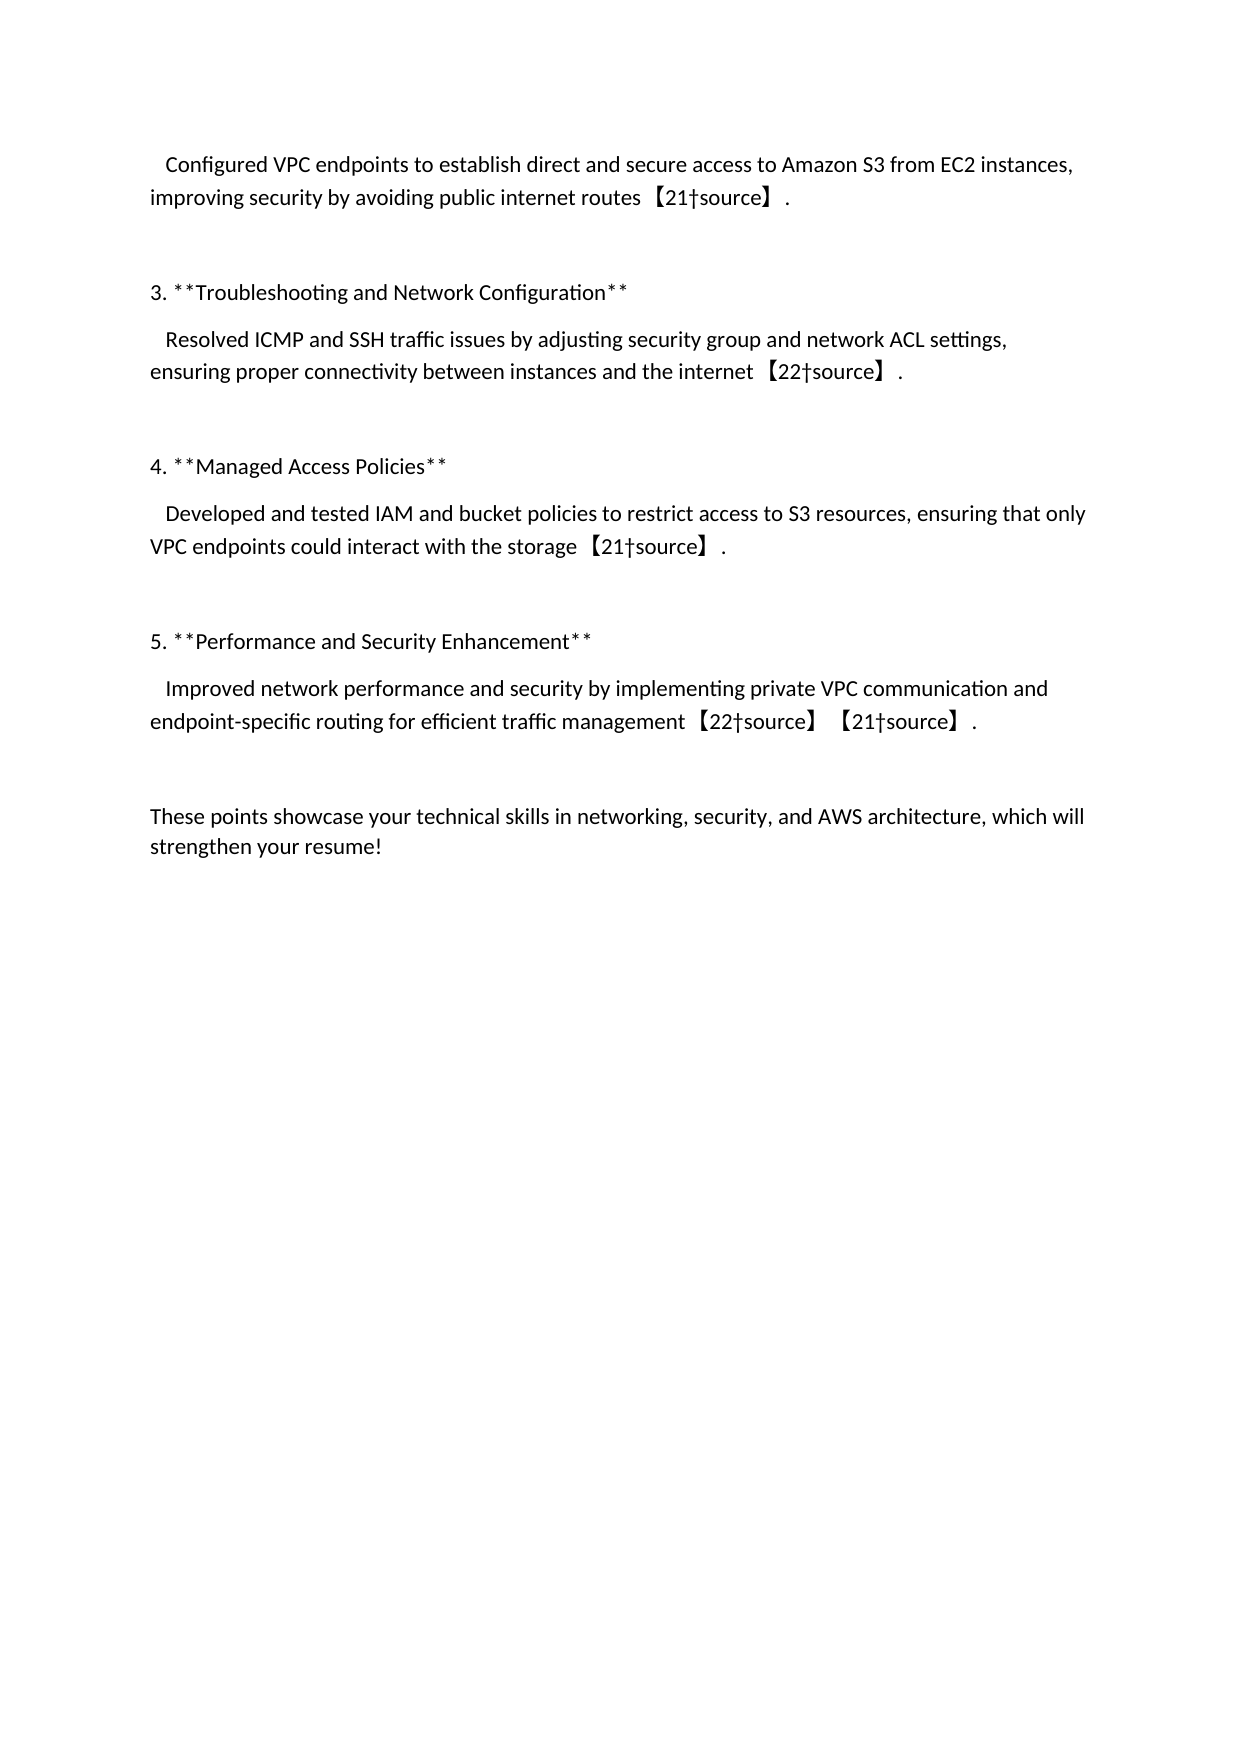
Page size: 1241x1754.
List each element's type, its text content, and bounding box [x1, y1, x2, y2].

text Resolved ICMP and SSH traffic issues by adjusting security group and network ACL settings, ensuring proper connectivity between instances and the internet【22†source】. [150, 325, 1090, 386]
text Developed and tested IAM and bucket policies to restrict access to S3 resources, ensuring that only VPC endpoints could interact with the storage【21†source】. [150, 499, 1090, 561]
text 5. **Performance and Security Enhancement** [150, 627, 1090, 655]
text 4. **Managed Access Policies** [150, 452, 1090, 481]
text These points showcase your technical skills in networking, security, and AWS architecture, which will strengthen your resume! [150, 802, 1090, 860]
text Configured VPC endpoints to establish direct and secure access to Amazon S3 from EC2 instances, improving security by avoiding public internet routes【21†source】. [150, 150, 1090, 212]
text Improved network performance and security by implementing private VPC communication and endpoint-specific routing for efficient traffic management【22†source】【21†source】. [150, 674, 1090, 736]
text 3. **Troubleshooting and Network Configuration** [150, 278, 1090, 306]
